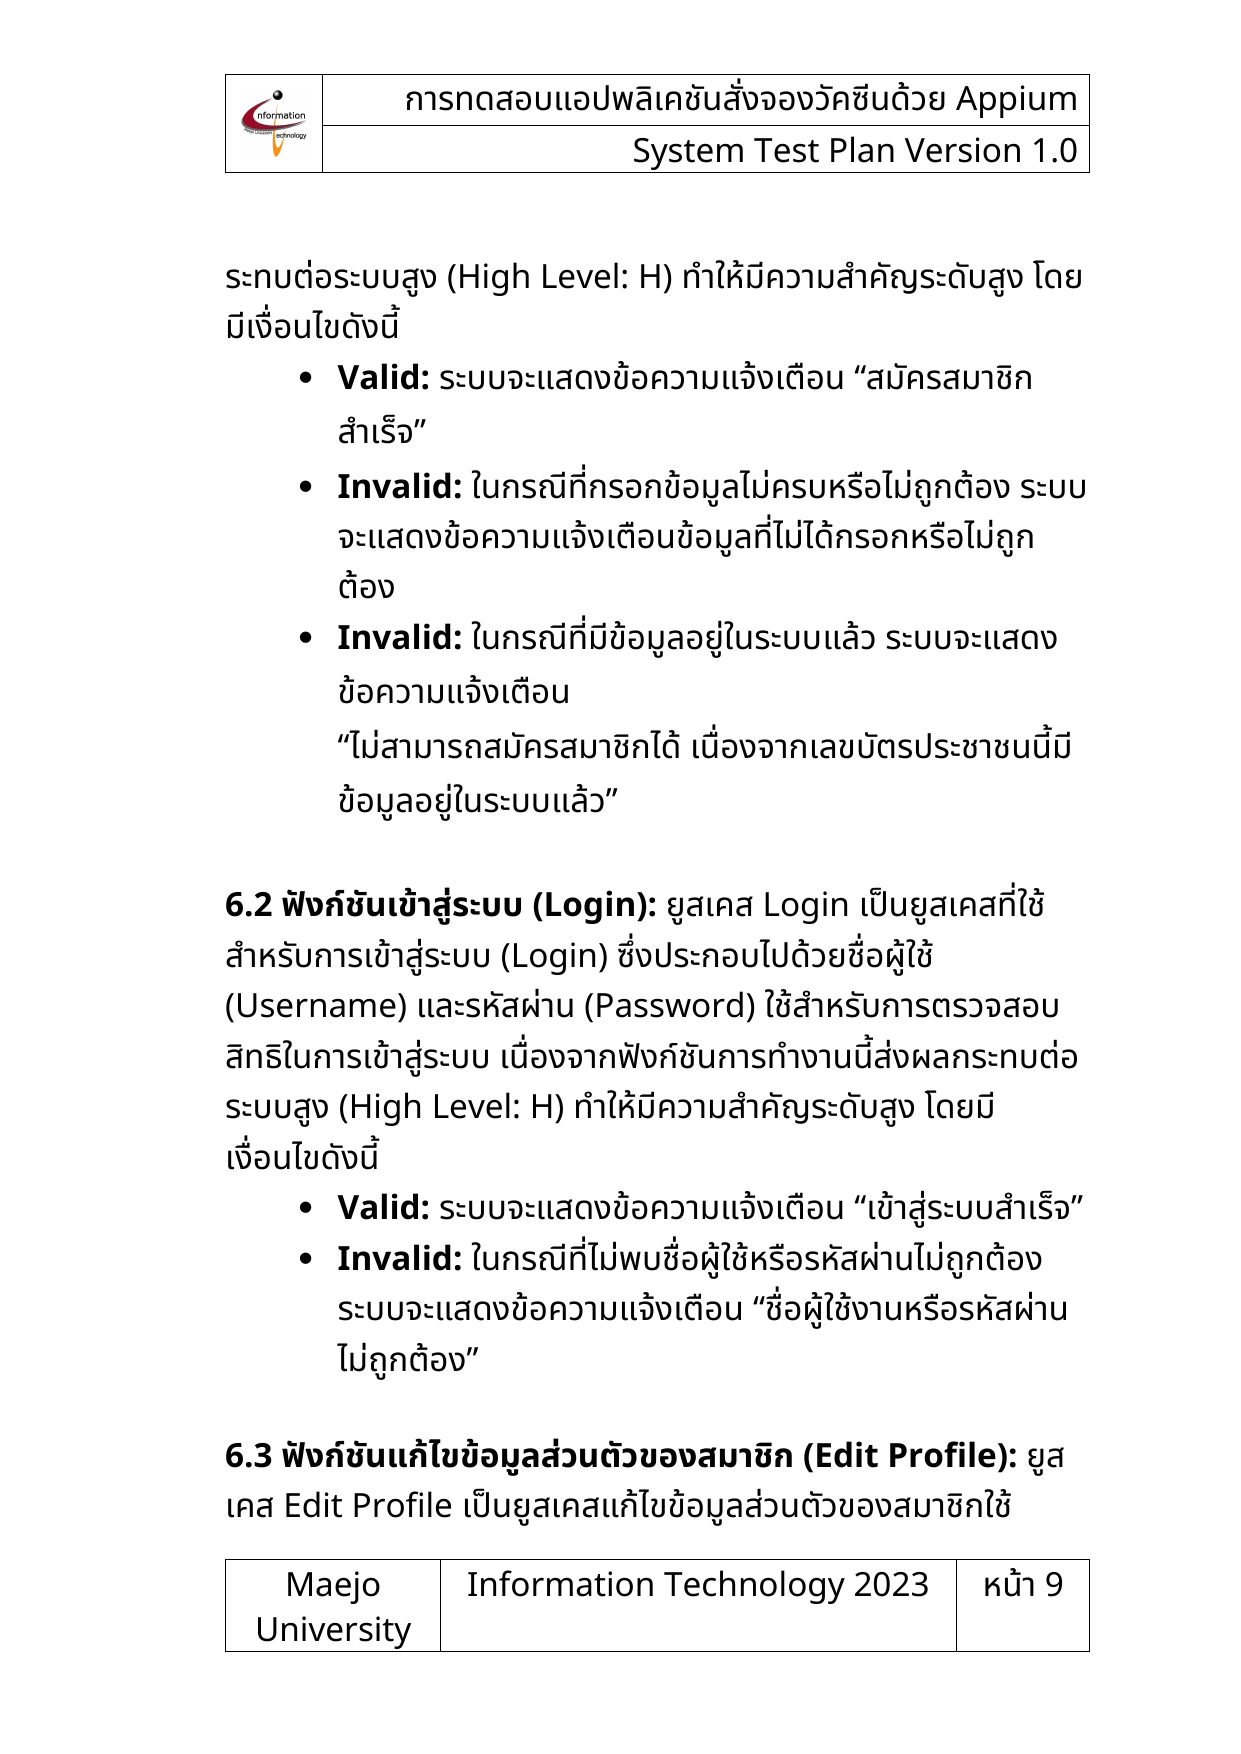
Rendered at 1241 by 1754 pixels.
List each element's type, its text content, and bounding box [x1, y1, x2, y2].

list Invalid: ในกรณีที่กรอกข้อมูลไม่ครบหรือไม่ถูกต้อง ระบบจะแสดงข้อความแจ้งเตือนข้อมูลที่ไม่ได้กรอกหรือไม่ถูกต้อง [300, 462, 1090, 614]
list Invalid: ในกรณีที่ไม่พบชื่อผู้ใช้หรือรหัสผ่านไม่ถูกต้อง ระบบจะแสดงข้อความแจ้งเตือน “ชื่อผู้ใช้งานหรือรหัสผ่านไม่ถูกต้อง” [300, 1235, 1090, 1386]
list Invalid: ในกรณีที่มีข้อมูลอยู่ในระบบแล้ว ระบบจะแสดงข้อความแจ้งเตือน [300, 614, 1090, 719]
list Valid: ระบบจะแสดงข้อความแจ้งเตือน “เข้าสู่ระบบสำเร็จ” [300, 1184, 1090, 1235]
list 6.2 ฟังก์ชันเข้าสู่ระบบ (Login): ยูสเคส Login เป็นยูสเคสที่ใช้สำหรับการเข้าสู่ระบบ (Login) ซึ่งประกอบไปด้วยชื่อผู้ใช้ (Username) และรหัสผ่าน (Password) ใช้สำหรับการตรวจสอบสิทธิในการเข้าสู่ระบบ เนื่องจากฟังก์ชันการทํางานนี้ส่งผลกระทบต่อระบบสูง (High Level: H) ทําให้มีความสําคัญระดับสูง โดยมีเงื่อนไขดังนี้ [225, 881, 1090, 1184]
picture [240, 89, 309, 158]
list “ไม่สามารถสมัครสมาชิกได้ เนื่องจากเลขบัตรประชาชนนี้มีข้อมูลอยู่ในระบบแล้ว” [337, 723, 1090, 828]
list Valid: ระบบจะแสดงข้อความแจ้งเตือน “สมัครสมาชิกสำเร็จ” [300, 353, 1090, 458]
